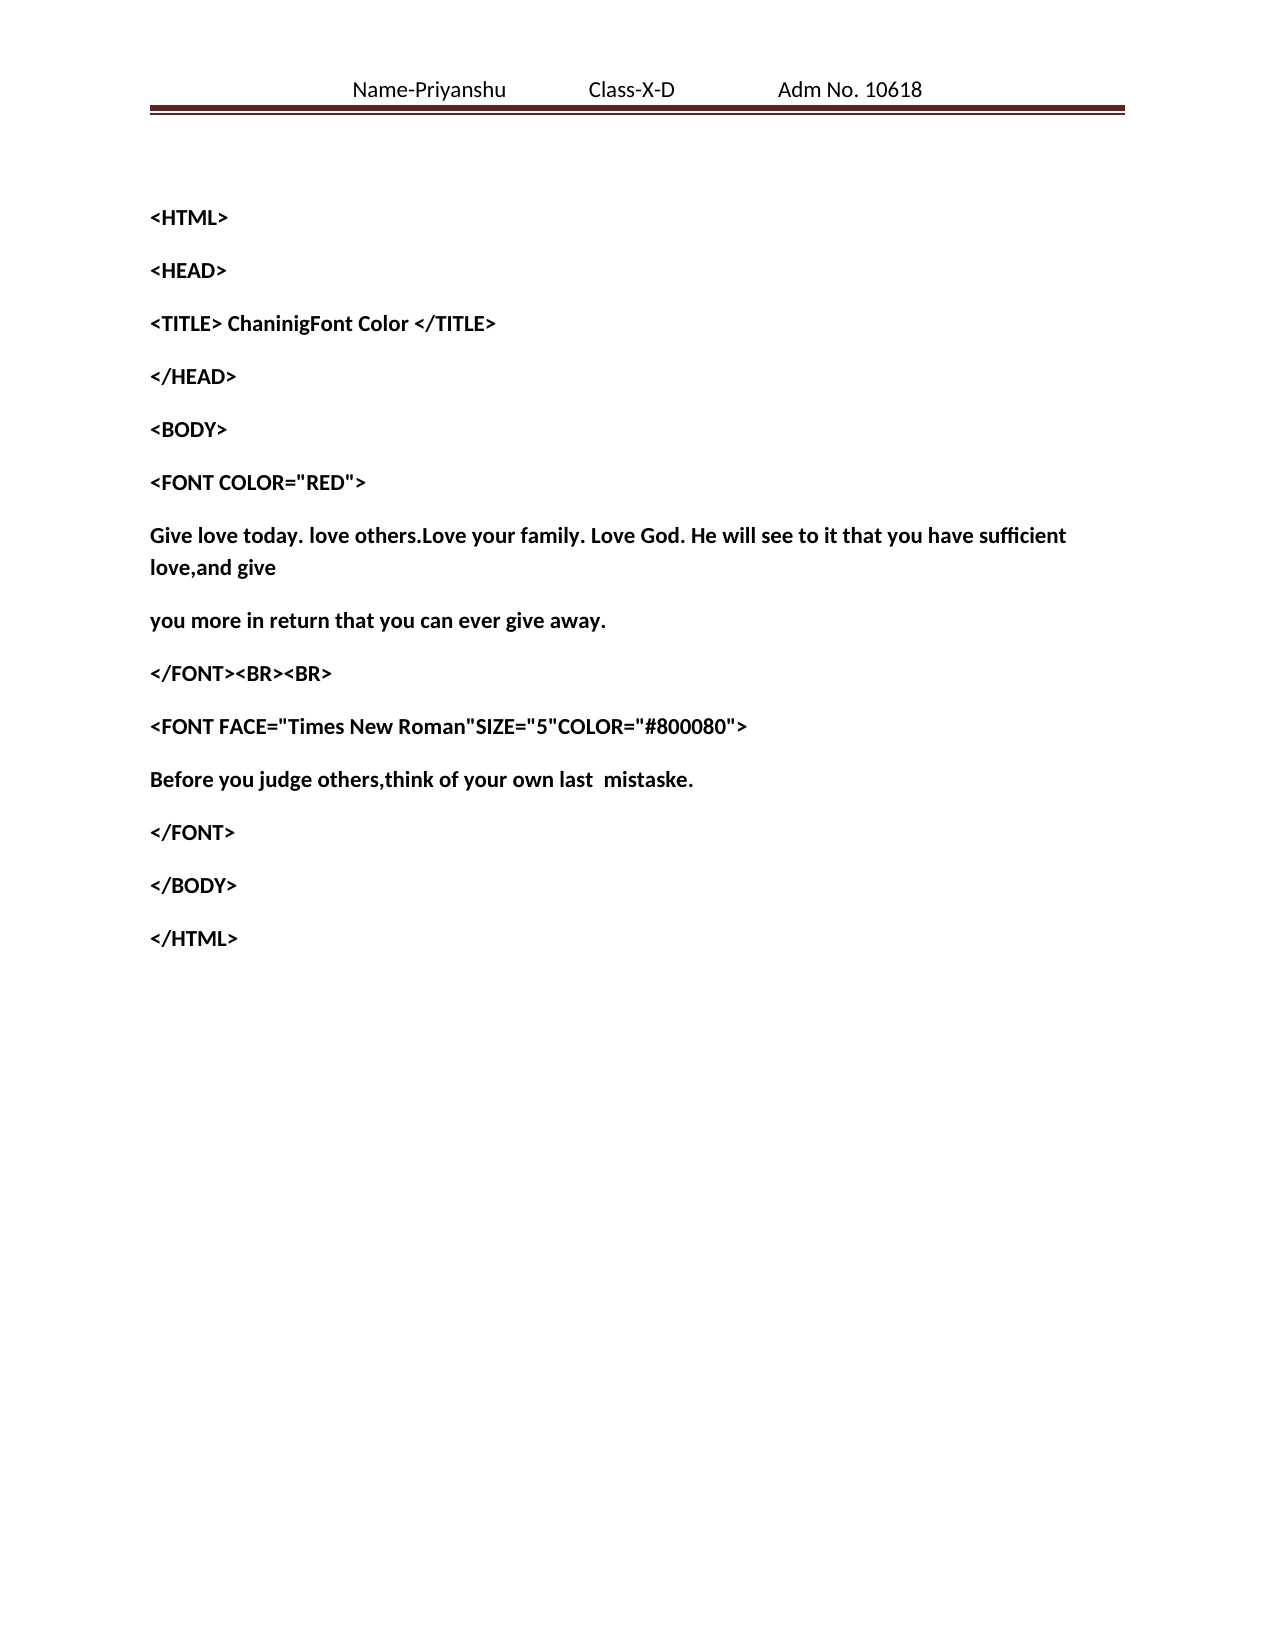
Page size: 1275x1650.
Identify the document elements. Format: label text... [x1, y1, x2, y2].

text <HTML> [150, 203, 1125, 231]
text <TITLE> ChaninigFont Color </TITLE> [150, 309, 1125, 337]
text </BODY> [150, 871, 1125, 899]
text Before you judge others,think of your own last mistaske. [150, 765, 1125, 793]
text <FONT FACE="Times New Roman"SIZE="5"COLOR="#800080"> [150, 712, 1125, 740]
text </HEAD> [150, 362, 1125, 390]
text you more in return that you can ever give away. [150, 606, 1125, 634]
text </FONT> [150, 818, 1125, 846]
text <FONT COLOR="RED"> [150, 468, 1125, 496]
text <BODY> [150, 415, 1125, 443]
text Give love today. love others.Love your family. Love God. He will see to it that you have sufficient love,and give [150, 521, 1125, 581]
text </HTML> [150, 924, 1125, 952]
text </FONT><BR><BR> [150, 659, 1125, 687]
text <HEAD> [150, 256, 1125, 284]
